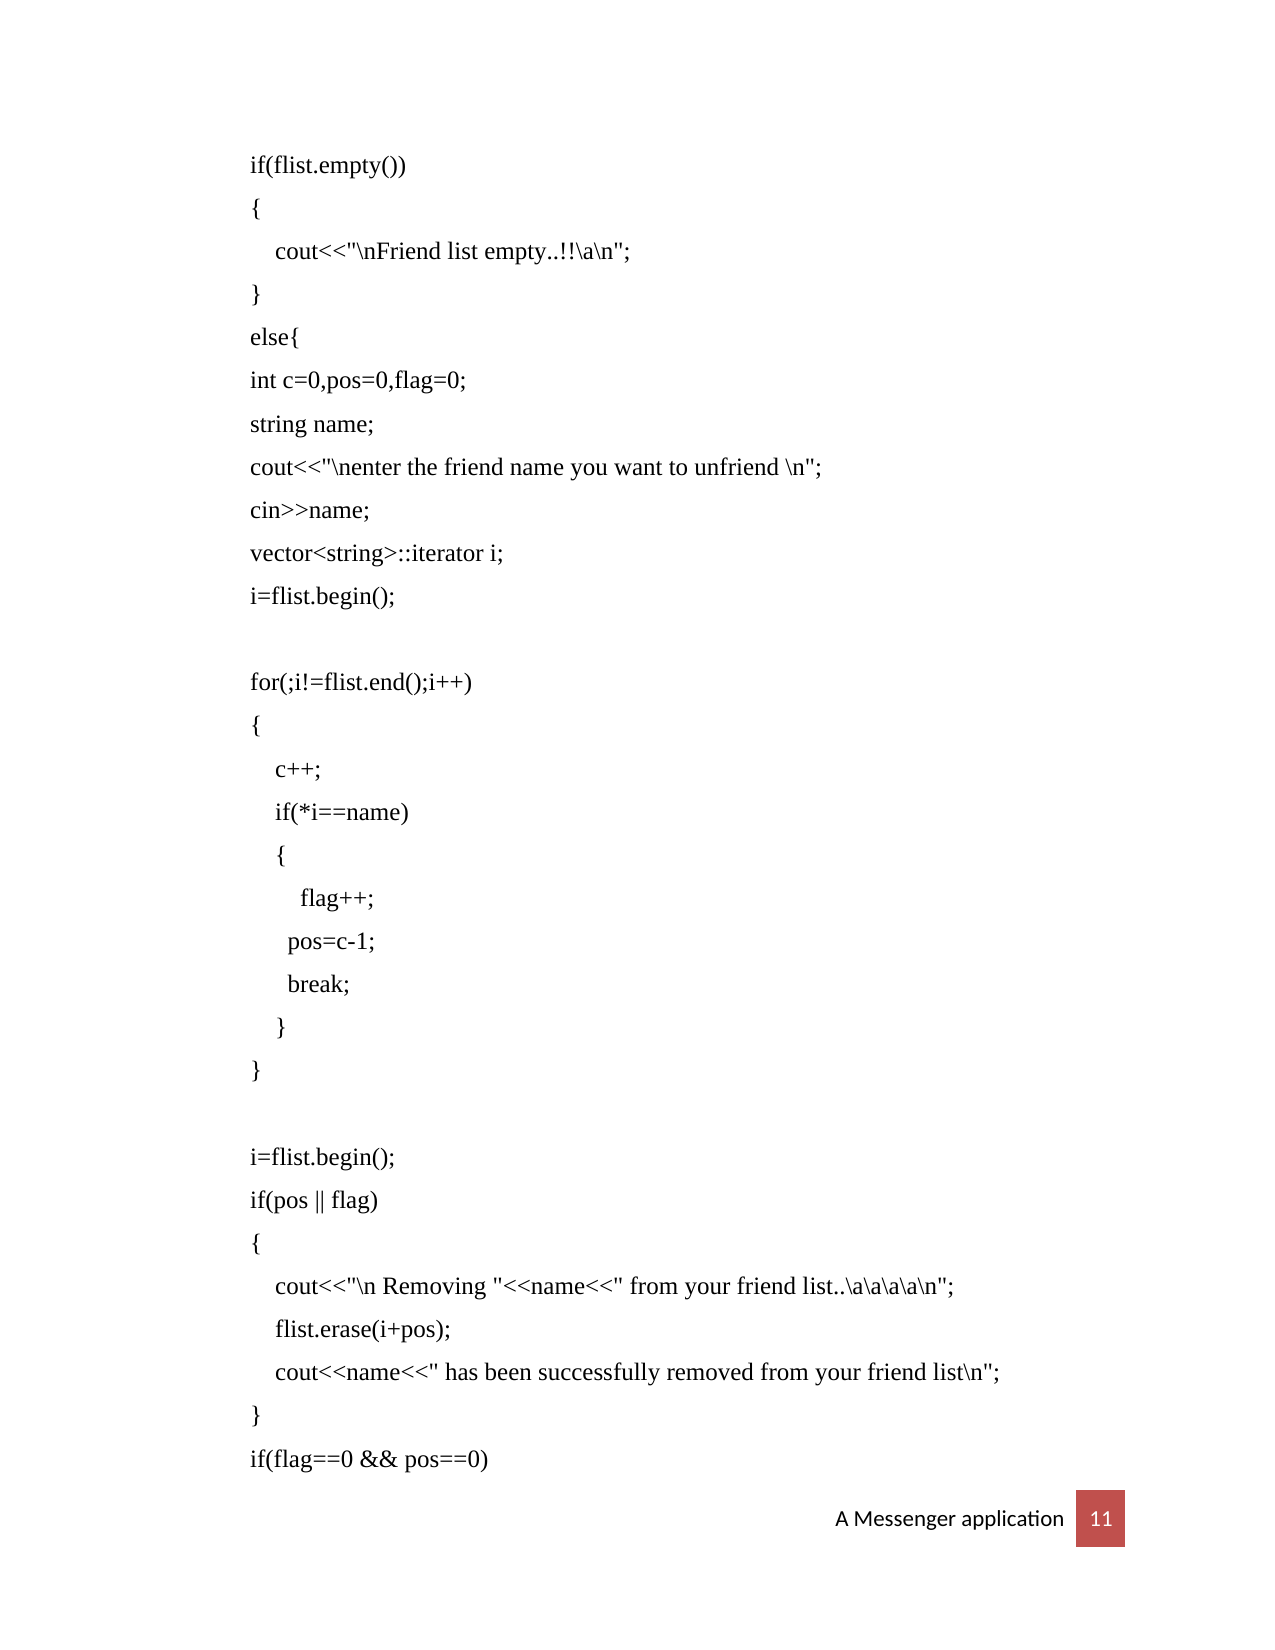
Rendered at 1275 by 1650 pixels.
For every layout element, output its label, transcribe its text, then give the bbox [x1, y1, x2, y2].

list } [225, 1401, 1125, 1429]
list string name; [225, 409, 1125, 437]
list cin>>name; [225, 495, 1125, 524]
list if(flag==0 && pos==0) [225, 1444, 1125, 1472]
list cout<<"\n Removing "<<name<<" from your friend list..\a\a\a\a\n"; [225, 1271, 1125, 1300]
list break; [225, 969, 1125, 998]
list } [225, 1012, 1125, 1041]
list } [225, 279, 1125, 308]
list { [225, 711, 1125, 739]
list i=flist.begin(); [225, 581, 1125, 610]
list cout<<"\nenter the friend name you want to unfriend \n"; [225, 452, 1125, 481]
list } [225, 1056, 1125, 1084]
list { [225, 840, 1125, 869]
list flag++; [225, 883, 1125, 912]
list vector<string>::iterator i; [225, 538, 1125, 567]
list { [225, 193, 1125, 222]
list int c=0,pos=0,flag=0; [225, 366, 1125, 394]
list if(flist.empty()) [225, 150, 1125, 179]
list for(;i!=flist.end();i++) [225, 667, 1125, 696]
list i=flist.begin(); [225, 1142, 1125, 1171]
list if(*i==name) [225, 797, 1125, 826]
list c++; [225, 754, 1125, 782]
list if(pos || flag) [225, 1185, 1125, 1214]
list flist.erase(i+pos); [225, 1314, 1125, 1343]
list else{ [225, 322, 1125, 351]
list cout<<"\nFriend list empty..!!\a\n"; [225, 236, 1125, 265]
list { [225, 1228, 1125, 1257]
list pos=c-1; [225, 926, 1125, 955]
list cout<<name<<" has been successfully removed from your friend list\n"; [225, 1357, 1125, 1386]
